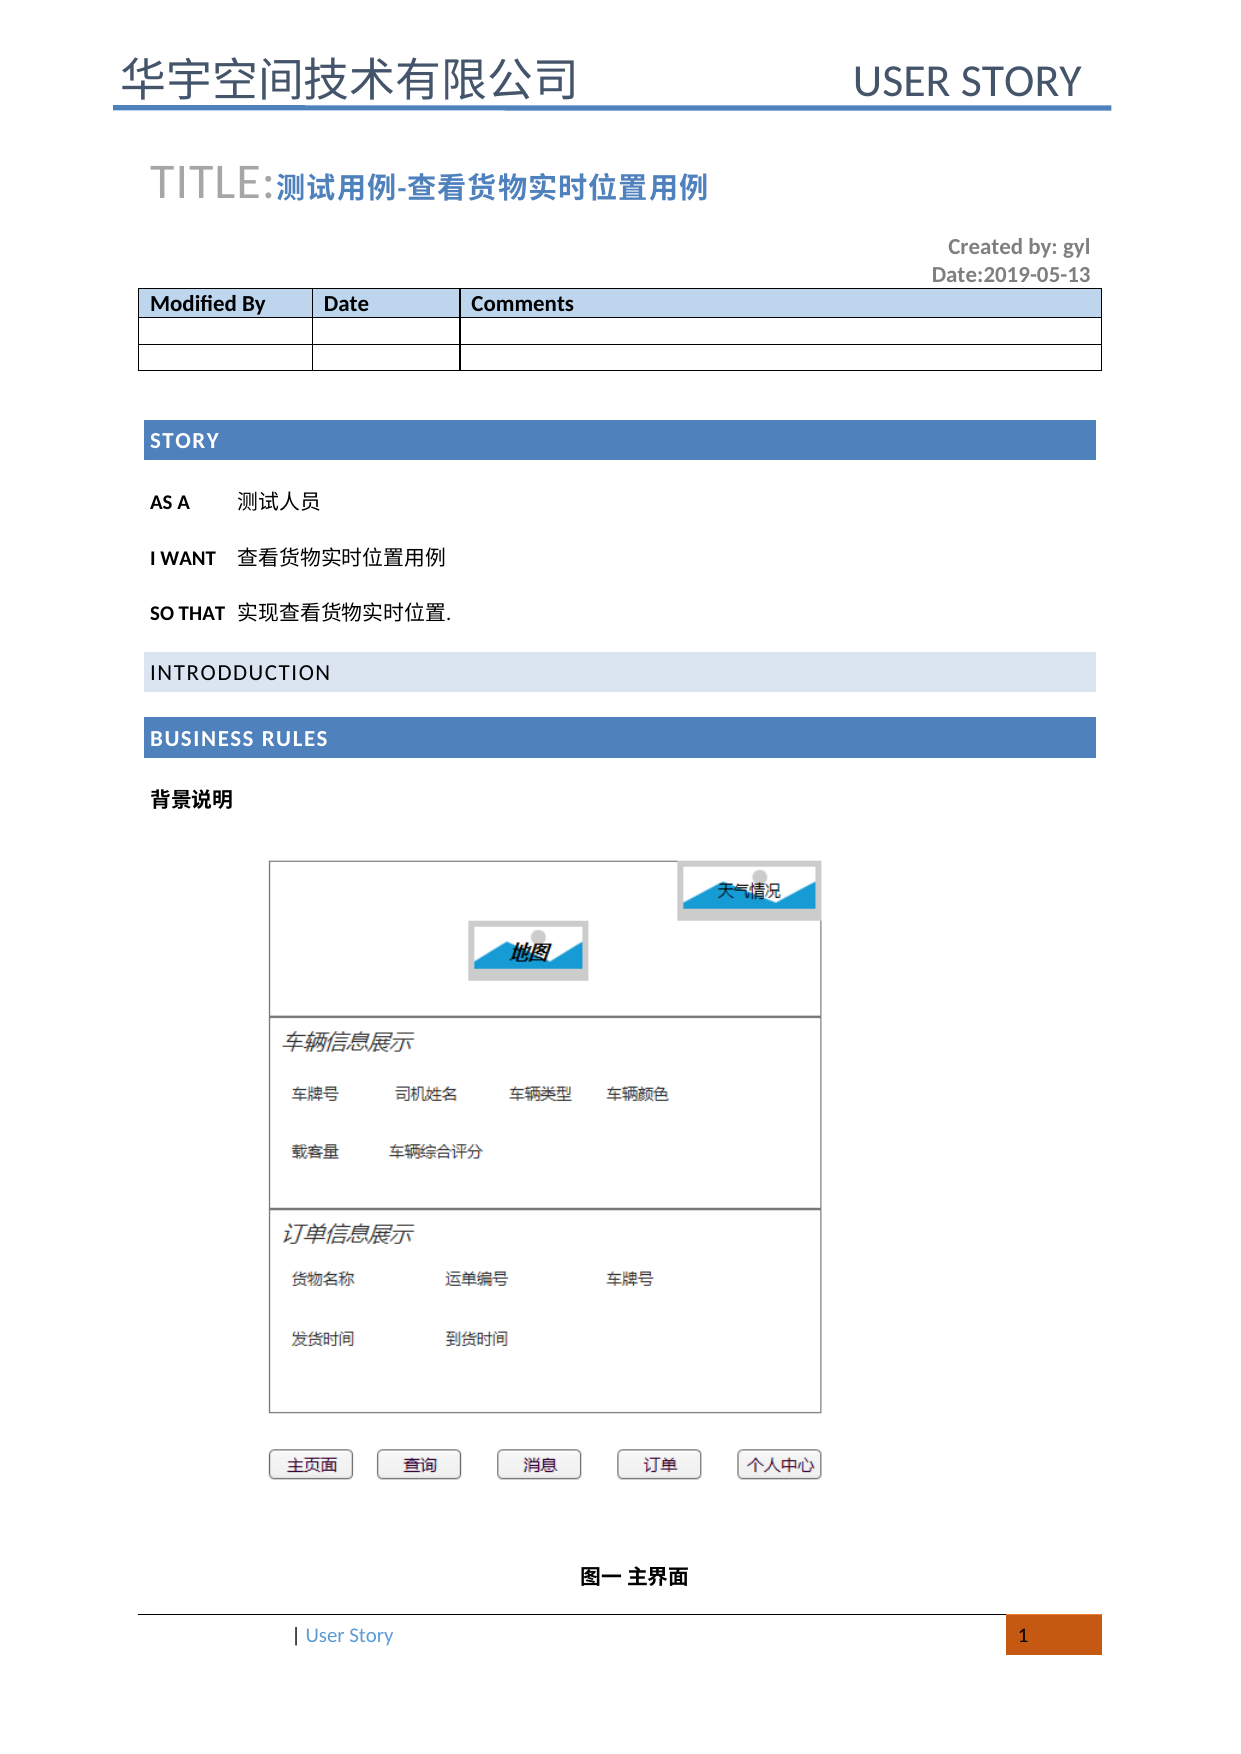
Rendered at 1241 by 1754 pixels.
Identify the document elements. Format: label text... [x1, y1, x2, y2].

table_header Modified By [139, 289, 312, 317]
text 背景说明 [150, 783, 1090, 813]
table_cell [313, 345, 459, 370]
text I WANT 查看货物实时位置用例 [150, 541, 1090, 571]
title Title:测试用例-查看货物实时位置用例 [150, 150, 1090, 211]
text SO THAT 实现查看货物实时位置. [150, 596, 1090, 627]
subtitle Business rules [150, 724, 1090, 752]
table_cell [461, 345, 1101, 370]
picture [239, 838, 872, 1507]
text Date:2019-05-13 [150, 260, 1090, 288]
table_header Comments [461, 289, 1101, 317]
subtitle IntroDduction [150, 658, 1090, 686]
table_cell [139, 318, 312, 343]
text Created by: gyl [150, 232, 1090, 260]
subtitle Story [150, 426, 1090, 454]
table_cell [461, 318, 1101, 343]
list 图一 主界面 [225, 1560, 1090, 1591]
text AS A 测试人员 [150, 485, 1090, 516]
table_header Date [313, 289, 459, 317]
table_cell [139, 345, 312, 370]
table_cell [313, 318, 459, 343]
